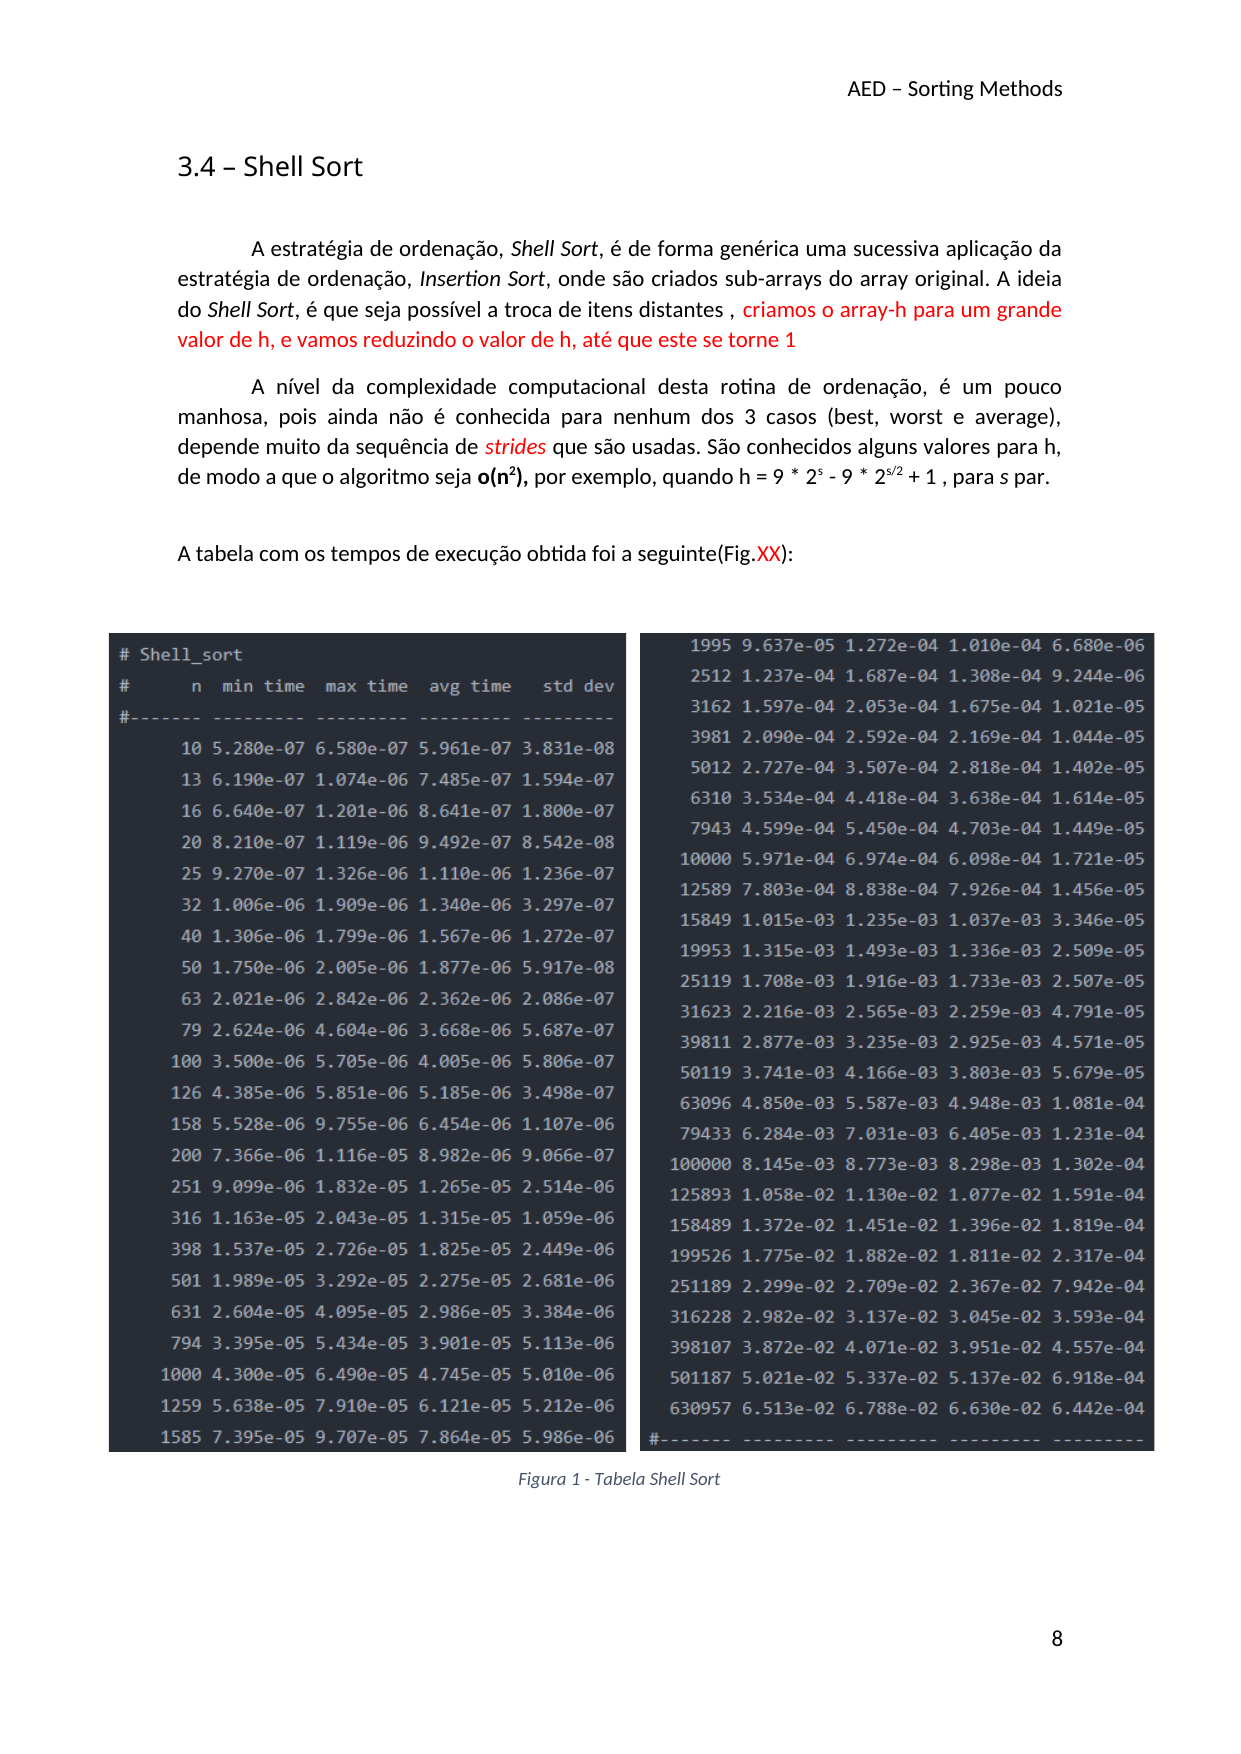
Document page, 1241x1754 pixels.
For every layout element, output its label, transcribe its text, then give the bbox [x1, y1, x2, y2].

text A tabela com os tempos de execução obtida foi a seguinte(Fig.XX): [177, 539, 1063, 567]
picture [107, 633, 625, 1449]
text A nível da complexidade computacional desta rotina de ordenação, é um pouco manhosa, pois ainda não é conhecida para nenhum dos 3 casos (best, worst e average), depende muito da sequência de strides que são usadas. São conhecidos alguns valores para h, de modo a que o algoritmo seja o(n2), por exemplo, quando h = 9 * 2s - 9 * 2s/2 + 1 , para s par. [177, 372, 1063, 521]
picture [638, 633, 1154, 1448]
text A estratégia de ordenação, Shell Sort, é de forma genérica uma sucessiva aplicação da estratégia de ordenação, Insertion Sort, onde são criados sub-arrays do array original. A ideia do Shell Sort, é que seja possível a troca de itens distantes , criamos o array-h para um grande valor de h, e vamos reduzindo o valor de h, até que este se torne 1 [177, 234, 1063, 353]
subtitle 3.4 – Shell Sort [177, 148, 1063, 184]
